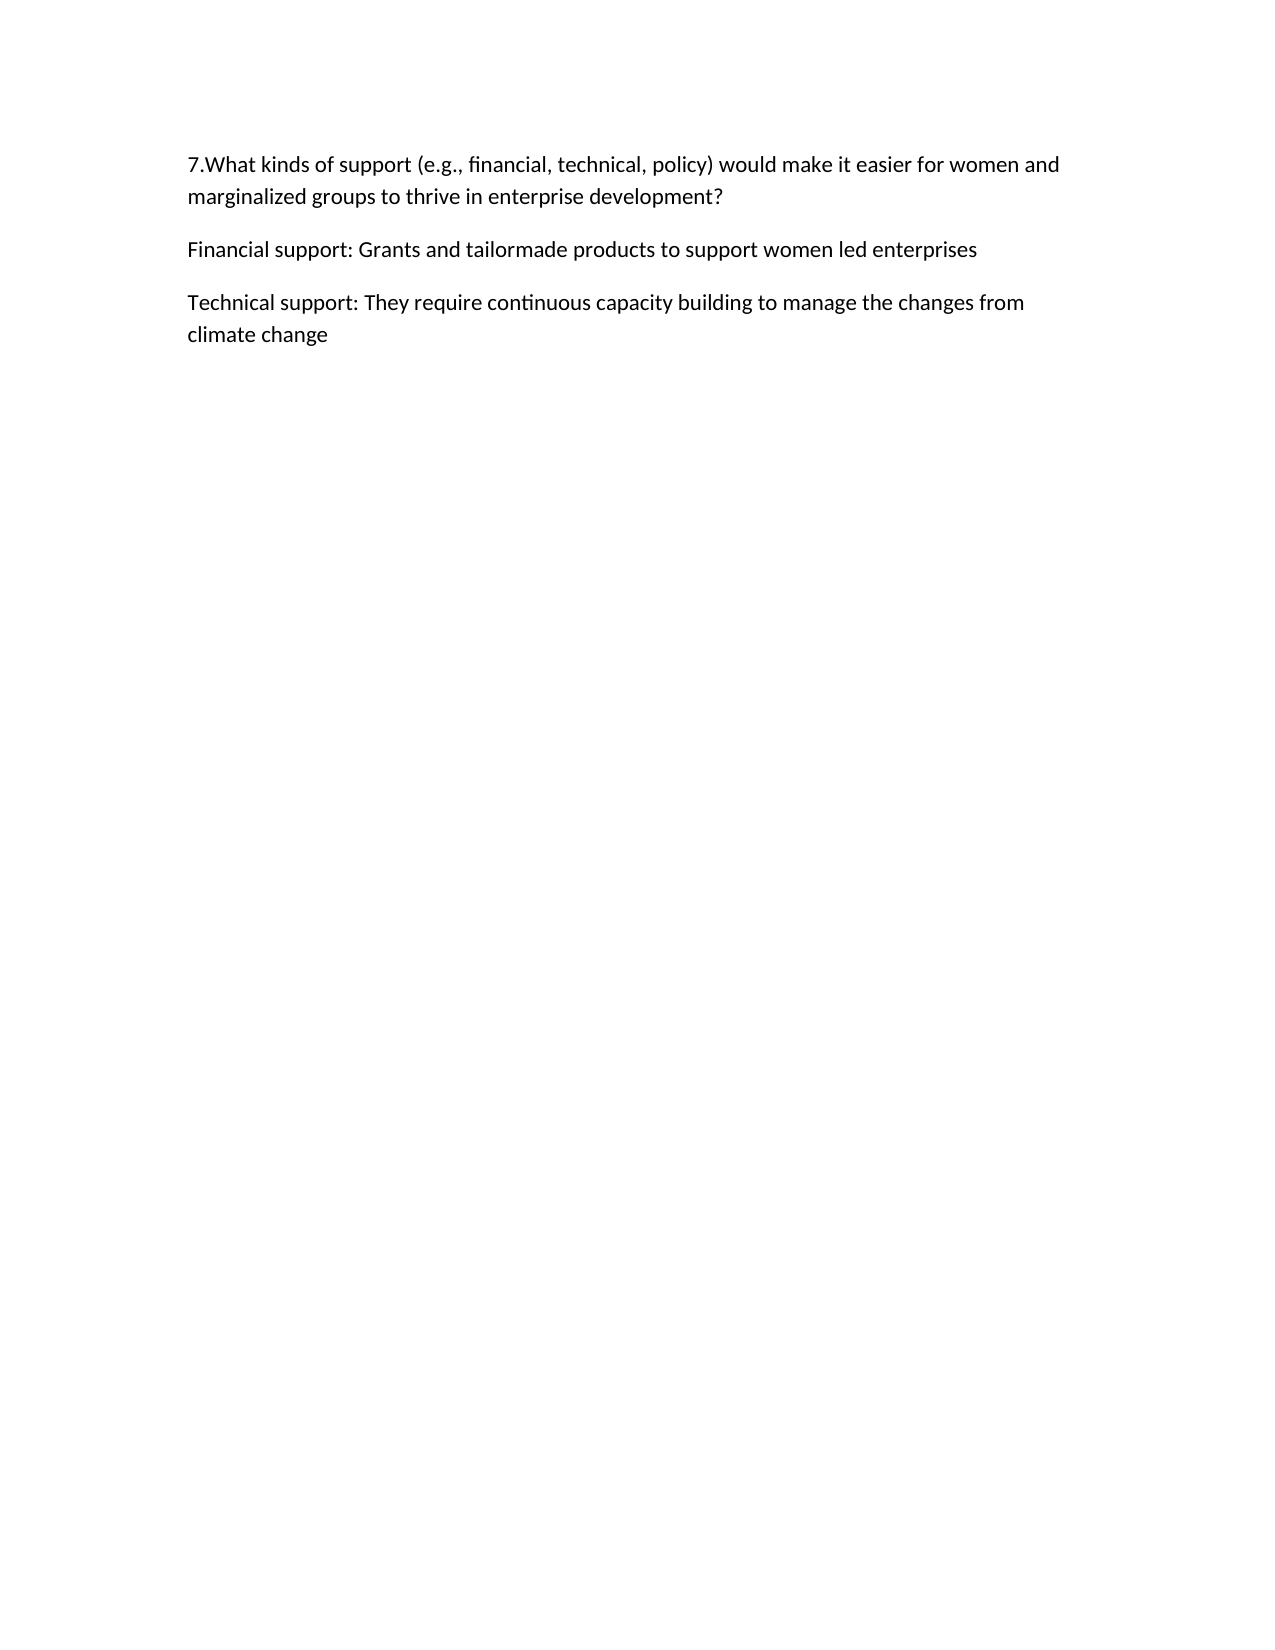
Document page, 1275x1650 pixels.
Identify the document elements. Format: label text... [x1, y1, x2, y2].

text Technical support: They require continuous capacity building to manage the changes from climate change [187, 288, 1087, 348]
text 7.What kinds of support (e.g., financial, technical, policy) would make it easier for women and marginalized groups to thrive in enterprise development? [187, 150, 1087, 210]
text Financial support: Grants and tailormade products to support women led enterprises [187, 235, 1087, 263]
